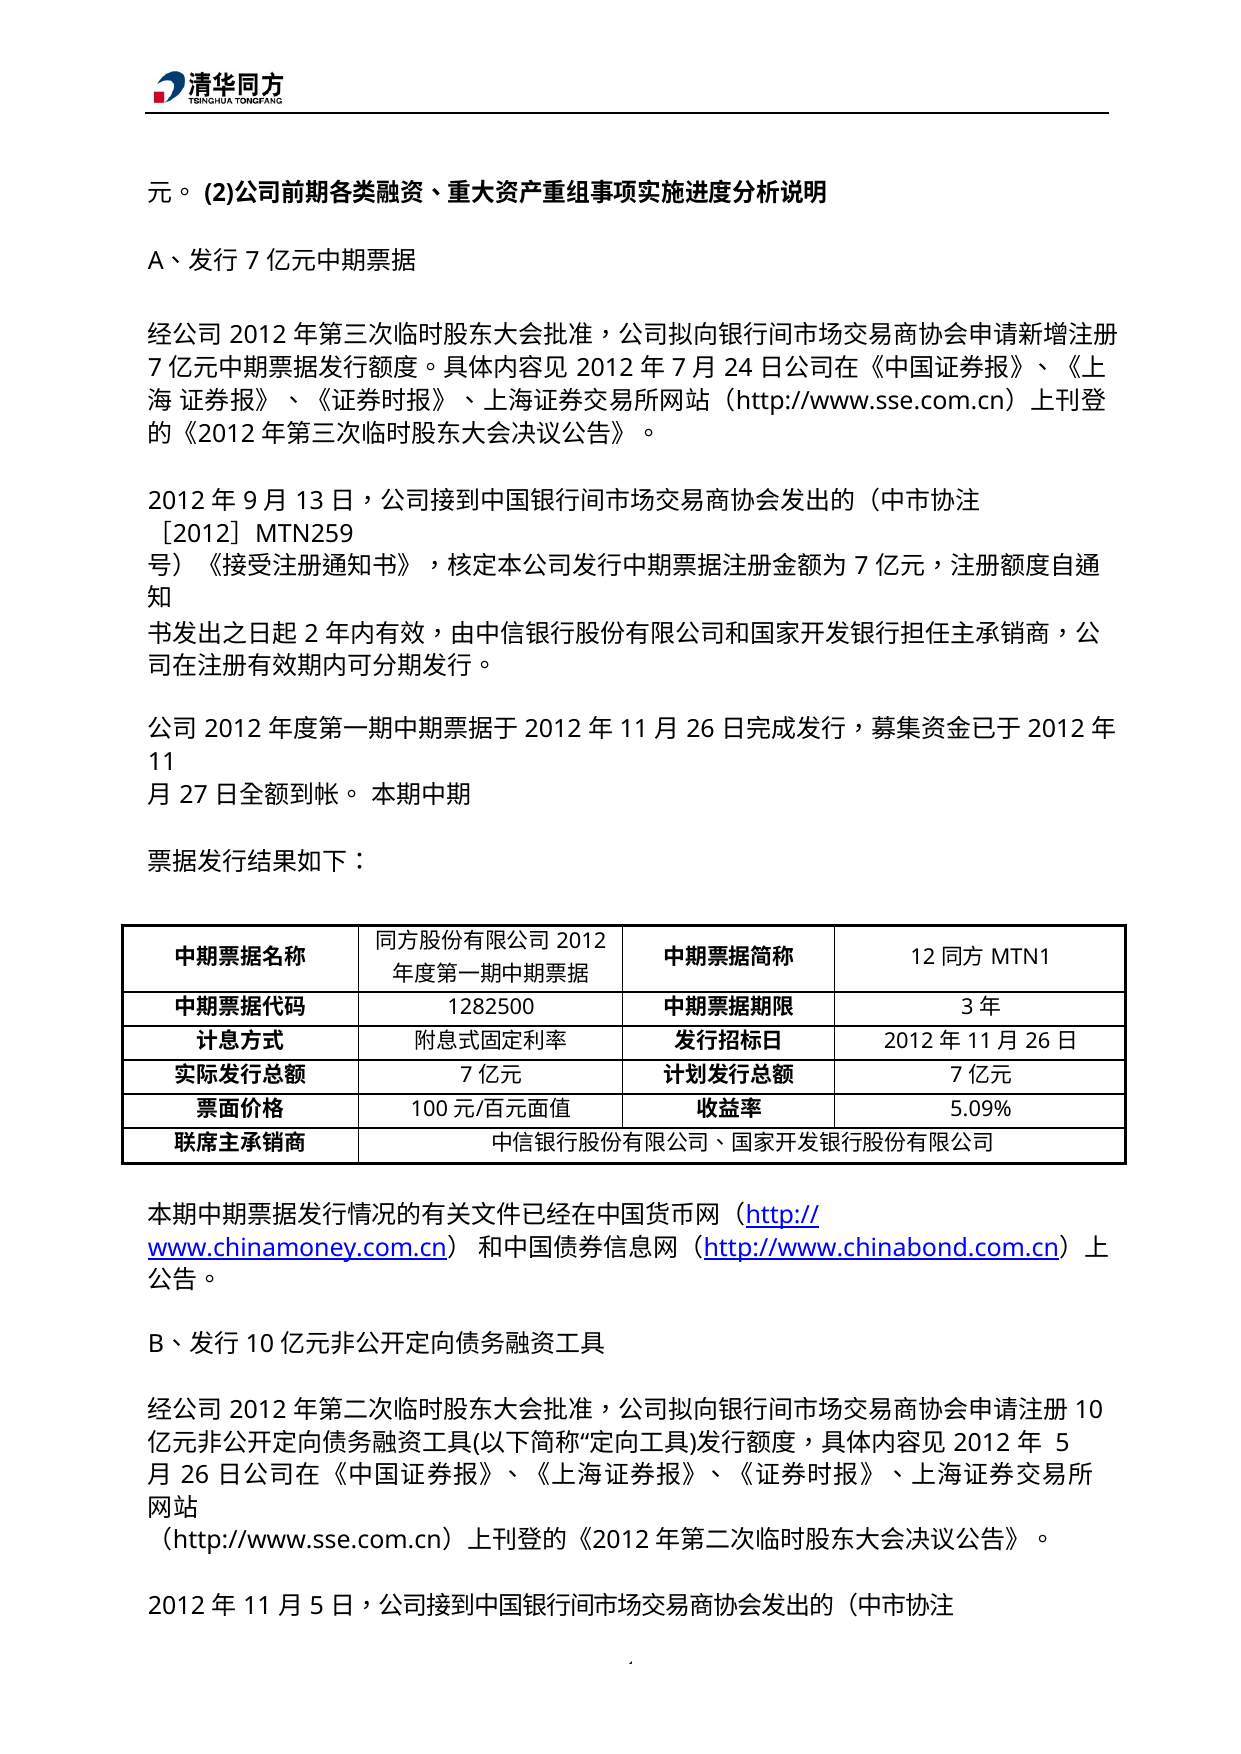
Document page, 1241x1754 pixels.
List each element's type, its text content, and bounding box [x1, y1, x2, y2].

text 书发出之日起 2 年内有效，由中信银行股份有限公司和国家开发银行担任主承销商，公 司在注册有效期内可分期发行。 [148, 616, 1108, 681]
text （http://www.sse.com.cn）上刊登的《2012 年第二次临时股东大会决议公告》。 [148, 1523, 1119, 1555]
table_cell 7 亿元 [835, 1061, 1124, 1093]
table_cell 计息方式 [124, 1027, 358, 1059]
text 月 26 日公司在《中国证券报》、《上海证券报》、《证券时报》、上海证券交易所网站 [148, 1458, 1119, 1523]
text B、发行 10 亿元非公开定向债务融资工具 [148, 1326, 828, 1359]
table_cell 100 元/百元面值 [359, 1095, 622, 1127]
table_cell 联席主承销商 [124, 1129, 358, 1162]
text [148, 1589, 1119, 1621]
text 2012 年 9 月 13 日，公司接到中国银行间市场交易商协会发出的（中市协注［2012］MTN259 [148, 483, 1119, 548]
table_cell 1282500 [359, 993, 622, 1025]
table_cell 5.09% [835, 1095, 1124, 1127]
table_header 中期票据名称 [124, 927, 358, 991]
text 7 亿元中期票据发行额度。具体内容见 2012 年 7 月 24 日公司在《中国证券报》、《上海 证券报》、《证券时报》、上海证券交易所网站（http://www.sse.com.cn）上刊登的《2012 年第三次临时股东大会决议公告》。 [148, 350, 1107, 450]
table_cell 3 年 [835, 993, 1124, 1025]
text 经公司 2012 年第二次临时股东大会批准，公司拟向银行间市场交易商协会申请注册 10 [148, 1393, 1119, 1426]
table_cell 收益率 [623, 1095, 834, 1127]
text 亿元非公开定向债务融资工具(以下简称“定向工具)发行额度，具体内容见 2012 年 5 [148, 1426, 1119, 1458]
table_cell 票面价格 [124, 1095, 358, 1127]
table_cell 中期票据代码 [124, 993, 358, 1025]
text 本期中期票据发行情况的有关文件已经在中国货币网（http://www.chinamoney.com.cn） 和中国债券信息网（http://www.chinabond.com.cn）上公告。 [148, 1198, 1119, 1295]
table_cell 实际发行总额 [124, 1061, 358, 1093]
table_cell 中信银行股份有限公司、国家开发银行股份有限公司 [359, 1129, 1124, 1162]
table_cell 中期票据期限 [623, 993, 834, 1025]
picture [147, 63, 290, 108]
text 公司 2012 年度第一期中期票据于 2012 年 11 月 26 日完成发行，募集资金已于 2012 年 11 [148, 712, 1119, 777]
table_header 同方股份有限公司 2012 年度第一期中期票据 [359, 927, 622, 991]
text 月 27 日全额到帐。 本期中期票据发行结果如下： [148, 777, 475, 878]
table_header 12 同方 MTN1 [835, 927, 1124, 991]
table_cell 发行招标日 [623, 1027, 834, 1059]
text 经公司 2012 年第三次临时股东大会批准，公司拟向银行间市场交易商协会申请新增注册 [148, 317, 1119, 350]
table_cell 附息式固定利率 [359, 1027, 622, 1059]
table_cell 计划发行总额 [623, 1061, 834, 1093]
table_header 中期票据简称 [623, 927, 834, 991]
text 号）《接受注册通知书》，核定本公司发行中期票据注册金额为 7 亿元，注册额度自通知 [148, 548, 1119, 613]
table_cell 2012 年 11 月 26 日 [835, 1027, 1124, 1059]
text 元。 (2)公司前期各类融资、重大资产重组事项实施进度分析说明 A、发行 7 亿元中期票据 [148, 175, 828, 276]
table_cell 7 亿元 [359, 1061, 622, 1093]
